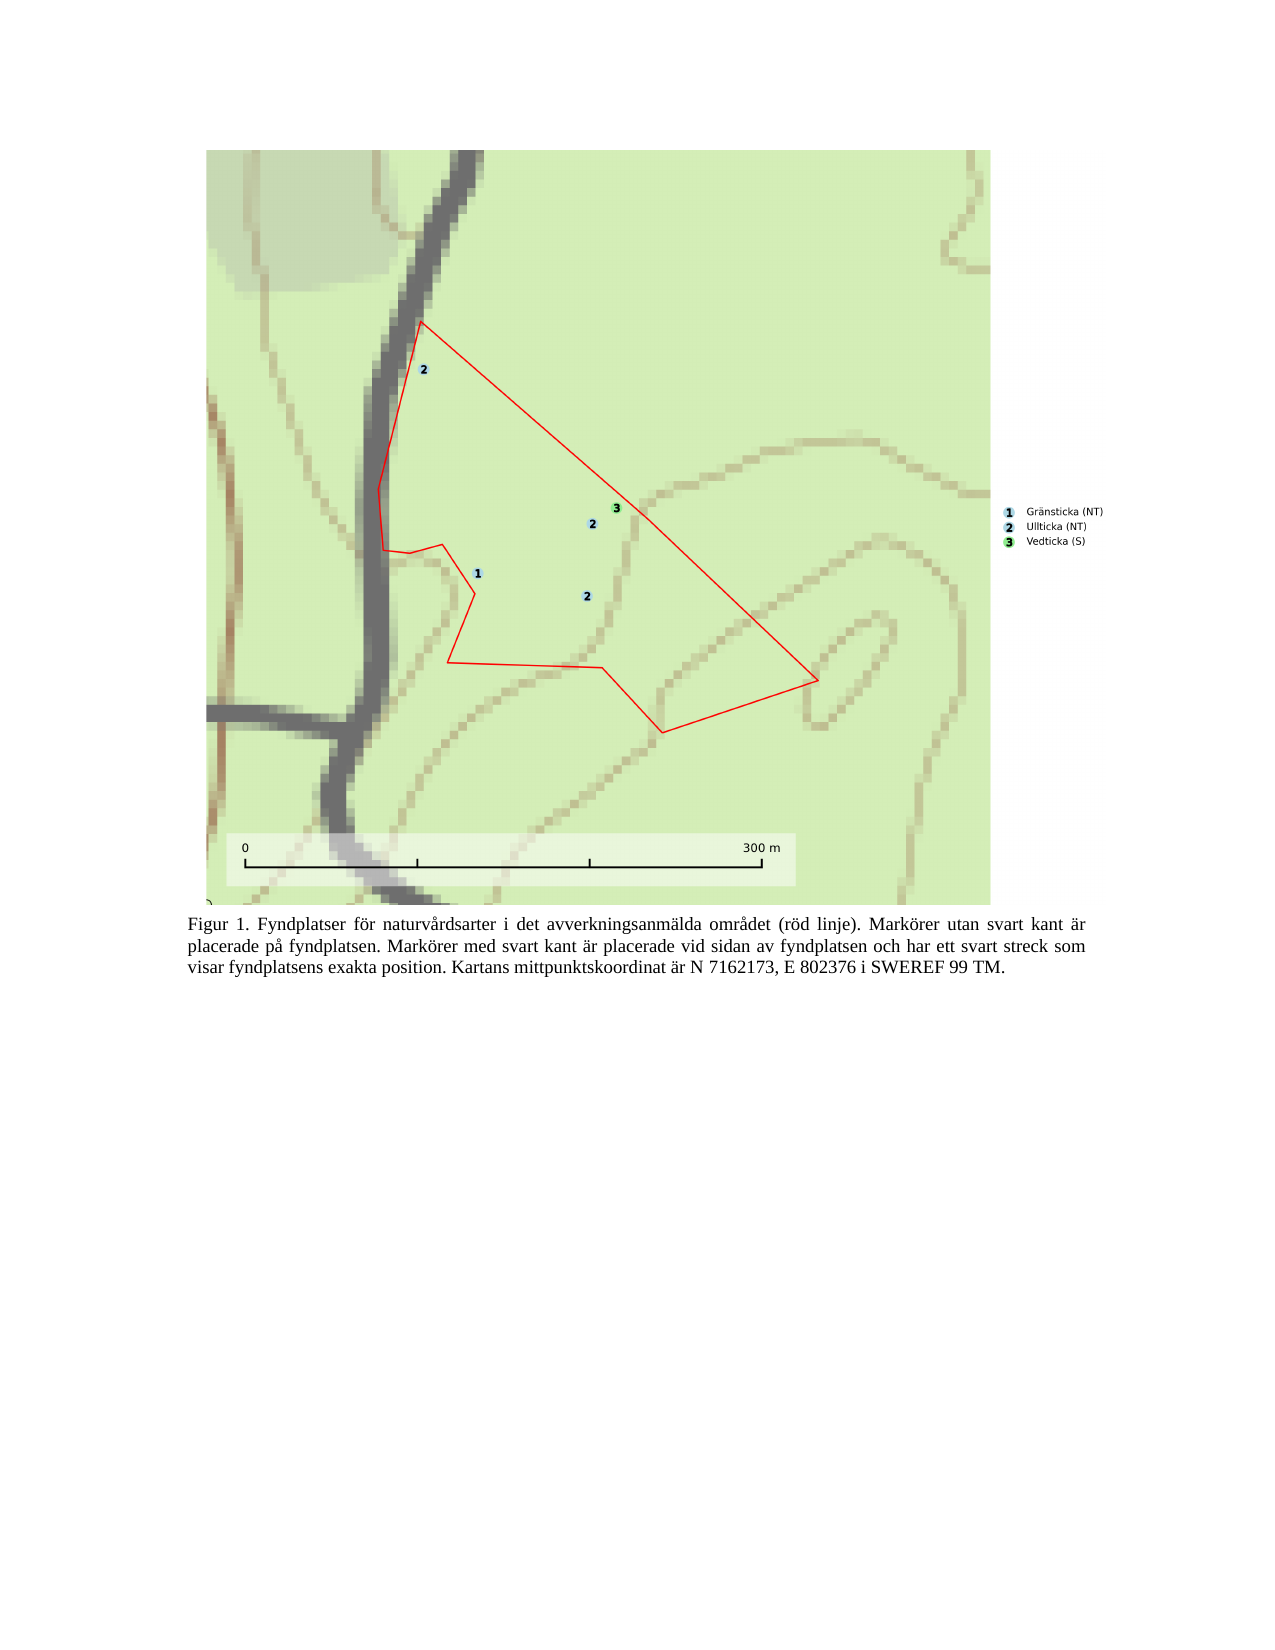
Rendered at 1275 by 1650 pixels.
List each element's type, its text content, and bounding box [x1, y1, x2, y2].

picture [206, 150, 1107, 905]
text Figur 1. Fyndplatser för naturvårdsarter i det avverkningsanmälda området (röd linje). Markörer utan svart kant är placerade på fyndplatsen. Markörer med svart kant är placerade vid sidan av fyndplatsen och har ett svart streck som visar fyndplatsens exakta position. Kartans mittpunktskoordinat är N 7162173, E 802376 i SWEREF 99 TM. [187, 913, 1087, 978]
